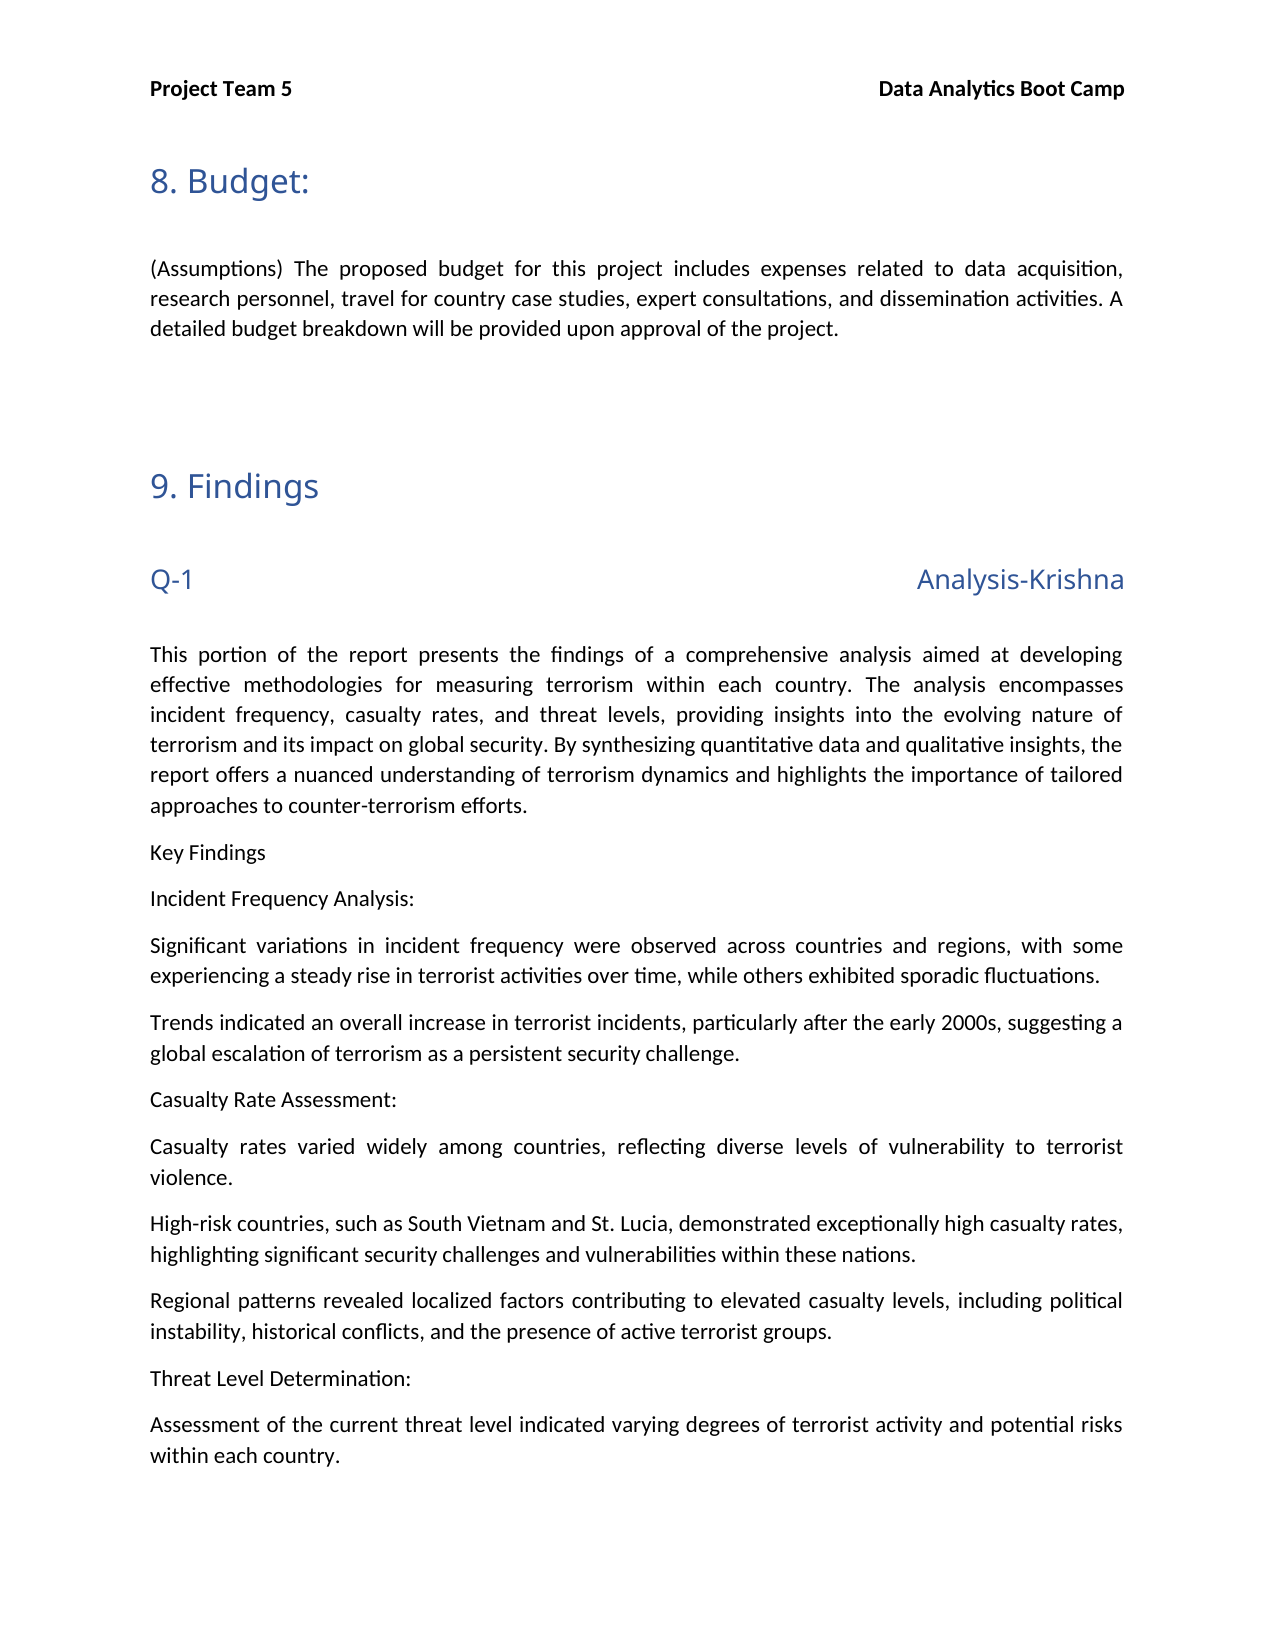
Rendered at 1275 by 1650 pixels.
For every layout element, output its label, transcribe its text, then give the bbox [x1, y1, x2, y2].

text Threat Level Determination: [150, 1364, 1125, 1392]
text This portion of the report presents the findings of a comprehensive analysis aimed at developing effective methodologies for measuring terrorism within each country. The analysis encompasses incident frequency, casualty rates, and threat levels, providing insights into the evolving nature of terrorism and its impact on global security. By synthesizing quantitative data and qualitative insights, the report offers a nuanced understanding of terrorism dynamics and highlights the importance of tailored approaches to counter-terrorism efforts. [150, 640, 1125, 819]
subtitle 9. Findings [150, 463, 1125, 508]
text (Assumptions) The proposed budget for this project includes expenses related to data acquisition, research personnel, travel for country case studies, expert consultations, and dissemination activities. A detailed budget breakdown will be provided upon approval of the project. [150, 254, 1125, 342]
text Incident Frequency Analysis: [150, 884, 1125, 912]
text Casualty Rate Assessment: [150, 1086, 1125, 1113]
subtitle Q-1 Analysis-Krishna [150, 560, 1125, 637]
text Casualty rates varied widely among countries, reflecting diverse levels of vulnerability to terrorist violence. [150, 1132, 1125, 1191]
text High-risk countries, such as South Vietnam and St. Lucia, demonstrated exceptionally high casualty rates, highlighting significant security challenges and vulnerabilities within these nations. [150, 1209, 1125, 1268]
text Significant variations in incident frequency were observed across countries and regions, with some experiencing a steady rise in terrorist activities over time, while others exhibited sporadic fluctuations. [150, 931, 1125, 989]
text Regional patterns revealed localized factors contributing to elevated casualty levels, including political instability, historical conflicts, and the presence of active terrorist groups. [150, 1287, 1125, 1345]
subtitle 8. Budget: [150, 158, 1125, 203]
text Key Findings [150, 838, 1125, 866]
text Assessment of the current threat level indicated varying degrees of terrorist activity and potential risks within each country. [150, 1411, 1125, 1469]
text Trends indicated an overall increase in terrorist incidents, particularly after the early 2000s, suggesting a global escalation of terrorism as a persistent security challenge. [150, 1008, 1125, 1067]
